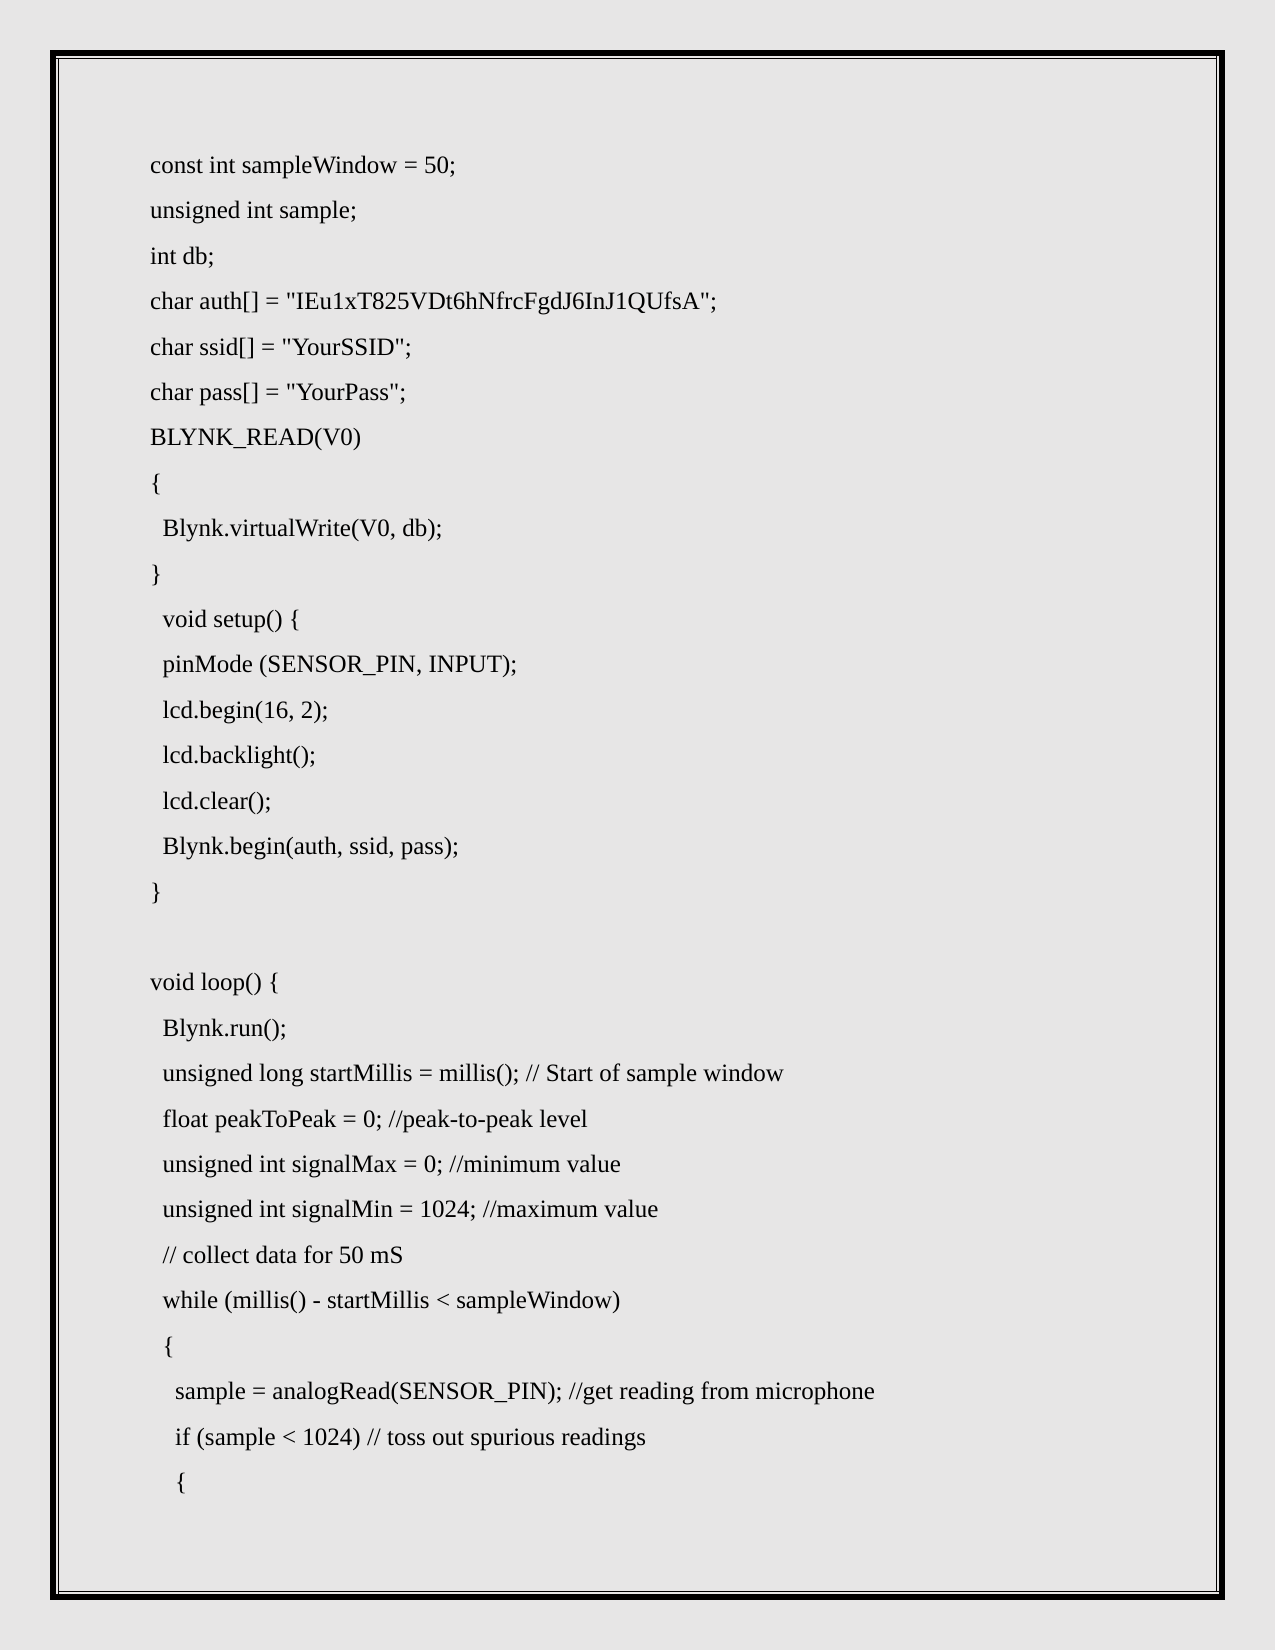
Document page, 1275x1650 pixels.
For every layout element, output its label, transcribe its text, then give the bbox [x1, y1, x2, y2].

text unsigned int sample; [150, 195, 1125, 224]
text unsigned int signalMin = 1024; //maximum value [150, 1194, 1125, 1223]
text unsigned long startMillis = millis(); // Start of sample window [150, 1058, 1125, 1087]
text const int sampleWindow = 50; [150, 150, 1125, 179]
text sample = analogRead(SENSOR_PIN); //get reading from microphone [150, 1376, 1125, 1405]
text { [150, 468, 1125, 497]
text lcd.backlight(); [150, 740, 1125, 769]
text char auth[] = "IEu1xT825VDt6hNfrcFgdJ6InJ1QUfsA"; [150, 286, 1125, 315]
text lcd.begin(16, 2); [150, 695, 1125, 724]
text // collect data for 50 mS [150, 1240, 1125, 1269]
text char ssid[] = "YourSSID"; [150, 332, 1125, 360]
text { [150, 1331, 1125, 1359]
text } [150, 877, 1125, 905]
text float peakToPeak = 0; //peak-to-peak level [150, 1104, 1125, 1132]
text int db; [150, 241, 1125, 269]
text Blynk.run(); [150, 1013, 1125, 1042]
text } [150, 559, 1125, 587]
text while (millis() - startMillis < sampleWindow) [150, 1285, 1125, 1314]
text unsigned int signalMax = 0; //minimum value [150, 1149, 1125, 1178]
text lcd.clear(); [150, 786, 1125, 814]
text BLYNK_READ(V0) [150, 422, 1125, 451]
text void loop() { [150, 967, 1125, 996]
text char pass[] = "YourPass"; [150, 377, 1125, 406]
text Blynk.virtualWrite(V0, db); [150, 513, 1125, 542]
text if (sample < 1024) // toss out spurious readings [150, 1422, 1125, 1450]
text { [150, 1467, 1125, 1496]
text pinMode (SENSOR_PIN, INPUT); [150, 649, 1125, 678]
text void setup() { [150, 604, 1125, 633]
text Blynk.begin(auth, ssid, pass); [150, 831, 1125, 860]
